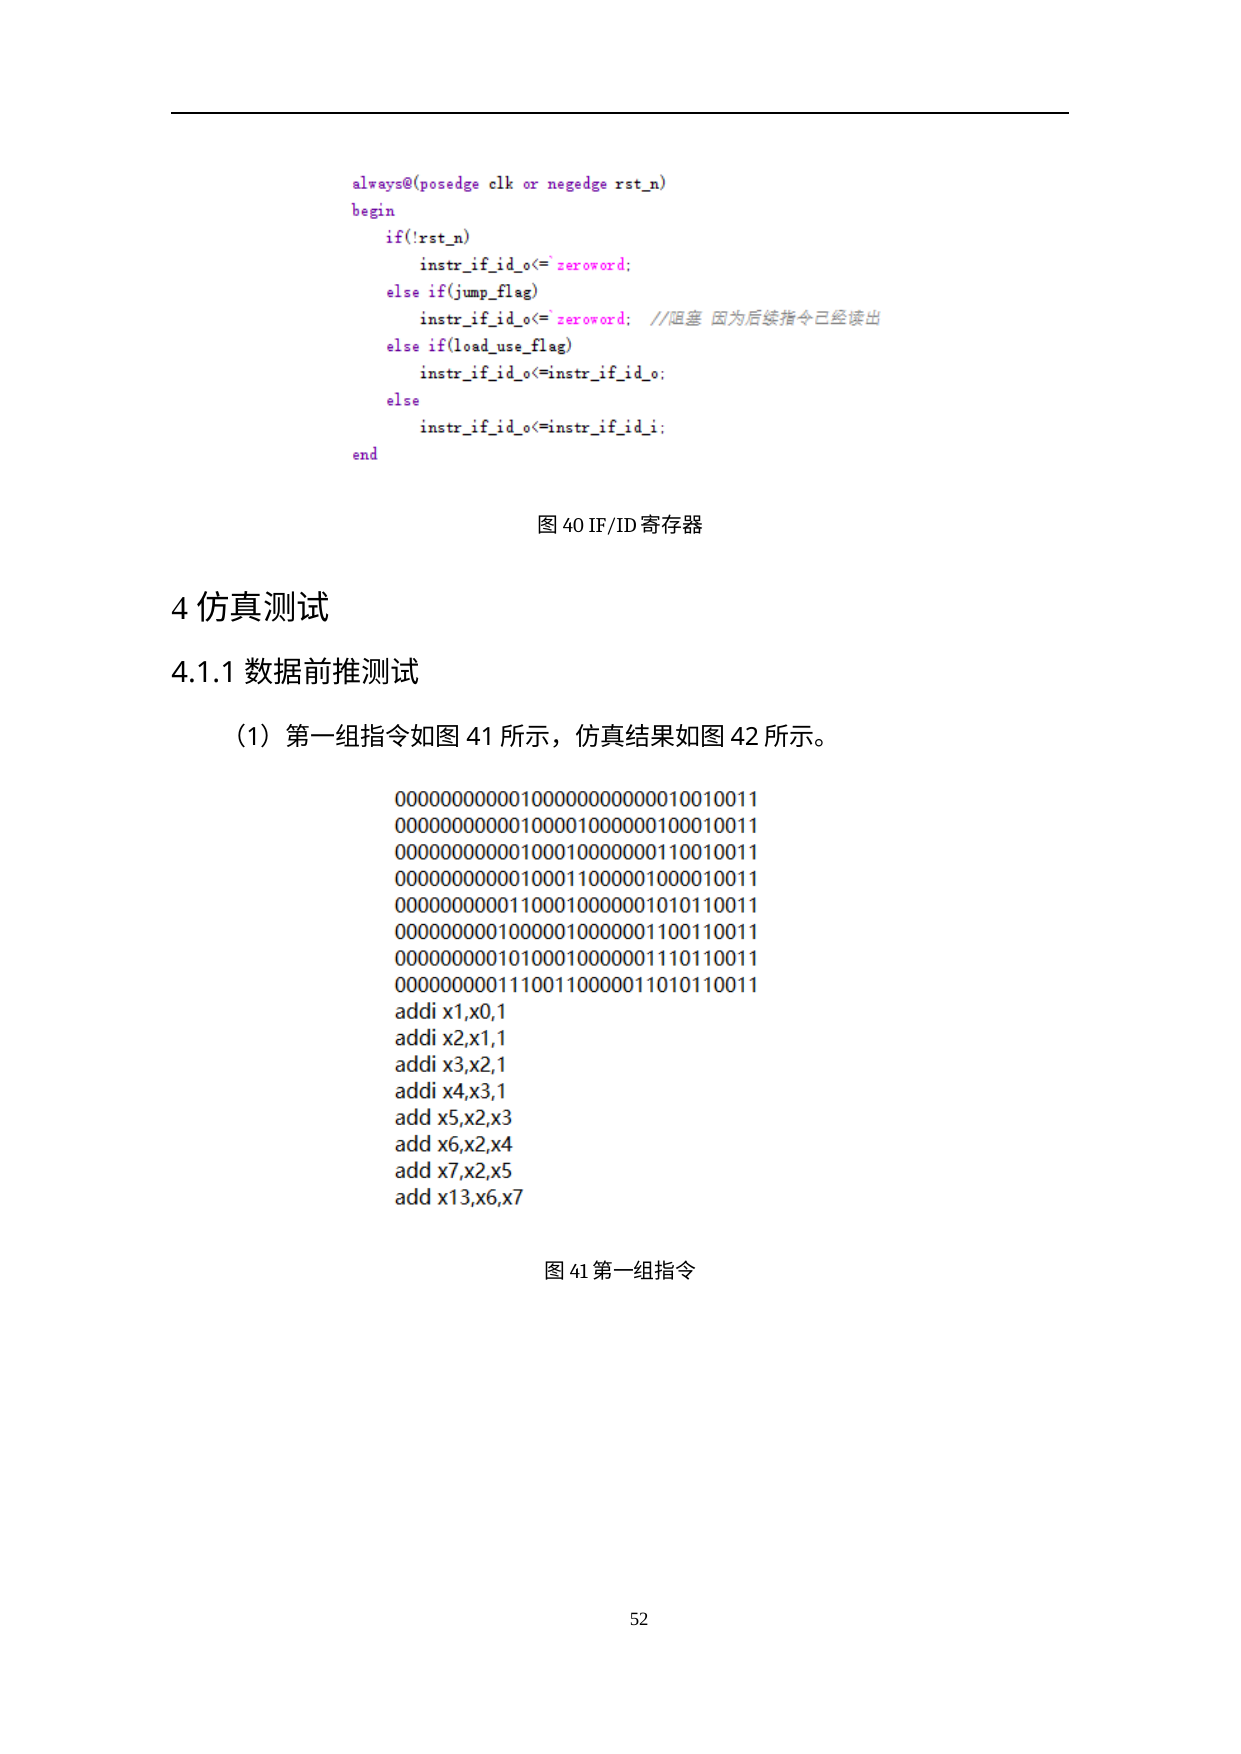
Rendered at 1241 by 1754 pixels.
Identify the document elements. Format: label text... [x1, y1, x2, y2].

picture [335, 170, 905, 484]
text 仿真测试 [171, 572, 1069, 637]
picture [391, 785, 849, 1216]
text 图 41 第一组指令 [171, 1253, 1069, 1286]
text （1）第一组指令如图 41所示，仿真结果如图 42所示。 [171, 702, 1069, 767]
text 图 40 IF/ID寄存器 [171, 507, 1069, 540]
text 数据前推测试 [171, 637, 1069, 702]
